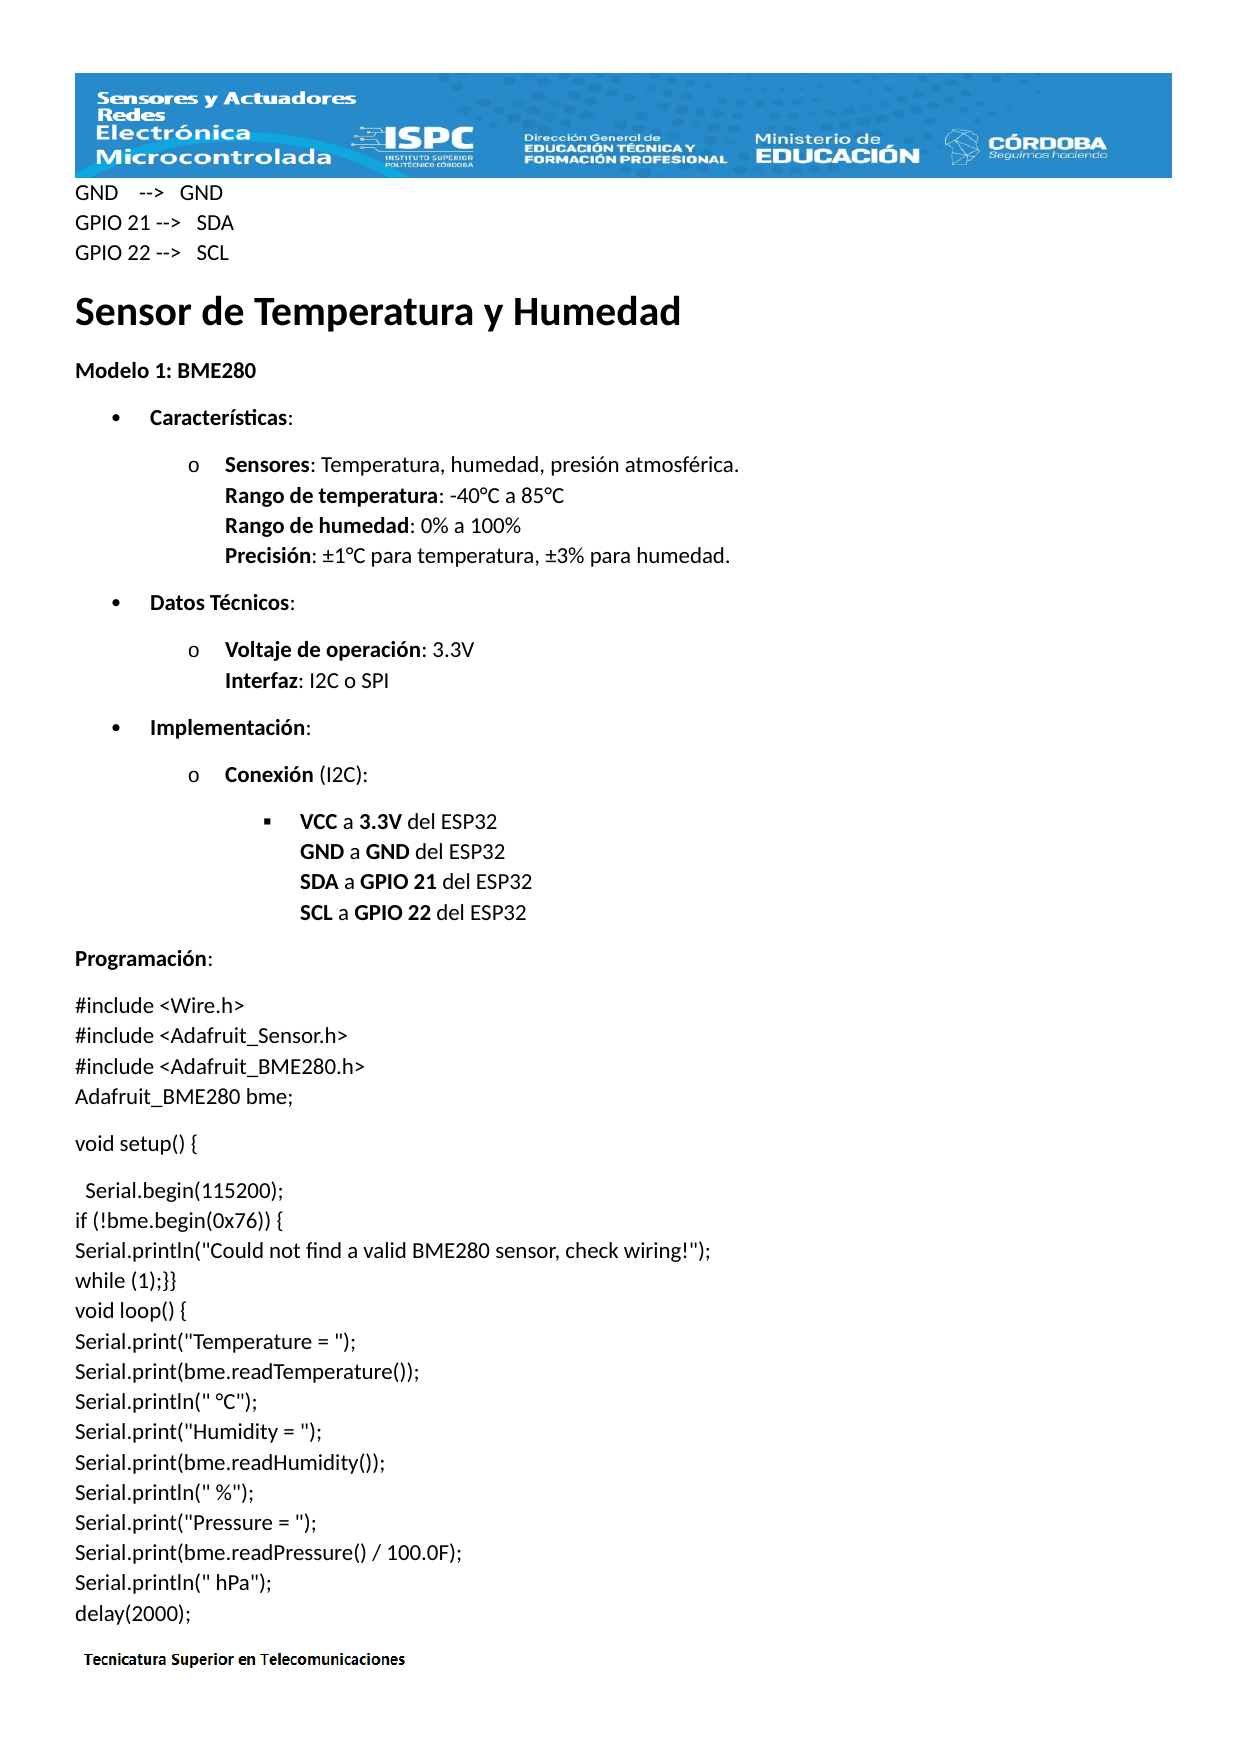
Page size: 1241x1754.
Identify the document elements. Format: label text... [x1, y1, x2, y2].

text ESP32 BME280 --------------------- 3.3V --> VCC GND --> GND GPIO 21 --> SDA GPIO 22 --> SCL [75, 178, 1165, 266]
list Características: [112, 403, 1165, 431]
text Sensor de Temperatura y Humedad [75, 285, 1165, 336]
text Programación: [75, 944, 1165, 973]
text Modelo 1: BME280 [75, 357, 1165, 384]
picture [75, 73, 1172, 178]
text Serial.begin(115200); if (!bme.begin(0x76)) { Serial.println("Could not find a valid BME280 sensor, check wiring!"); while (1);}} void loop() { Serial.print("Temperature = "); Serial.print(bme.readTemperature()); Serial.println(" °C"); Serial.print("Humidity = "); Serial.print(bme.readHumidity()); Serial.println(" %"); Serial.print("Pressure = "); Serial.print(bme.readPressure() / 100.0F); Serial.println(" hPa"); delay(2000); [75, 1176, 1165, 1627]
list Implementación: [112, 713, 1165, 741]
list Datos Técnicos: [112, 588, 1165, 616]
list Voltaje de operación: 3.3V Interfaz: I2C o SPI [187, 635, 1165, 694]
picture [75, 1641, 961, 1681]
list Conexión (I2C): [187, 760, 1165, 788]
text void setup() { [75, 1129, 1165, 1157]
list VCC a 3.3V del ESP32 GND a GND del ESP32 SDA a GPIO 21 del ESP32 SCL a GPIO 22 del ESP32 [262, 807, 1165, 926]
text #include <Wire.h> #include <Adafruit_Sensor.h> #include <Adafruit_BME280.h> Adafruit_BME280 bme; [75, 991, 1165, 1110]
list Sensores: Temperatura, humedad, presión atmosférica. Rango de temperatura: -40°C a 85°C Rango de humedad: 0% a 100% Precisión: ±1°C para temperatura, ±3% para humedad. [187, 450, 1165, 569]
